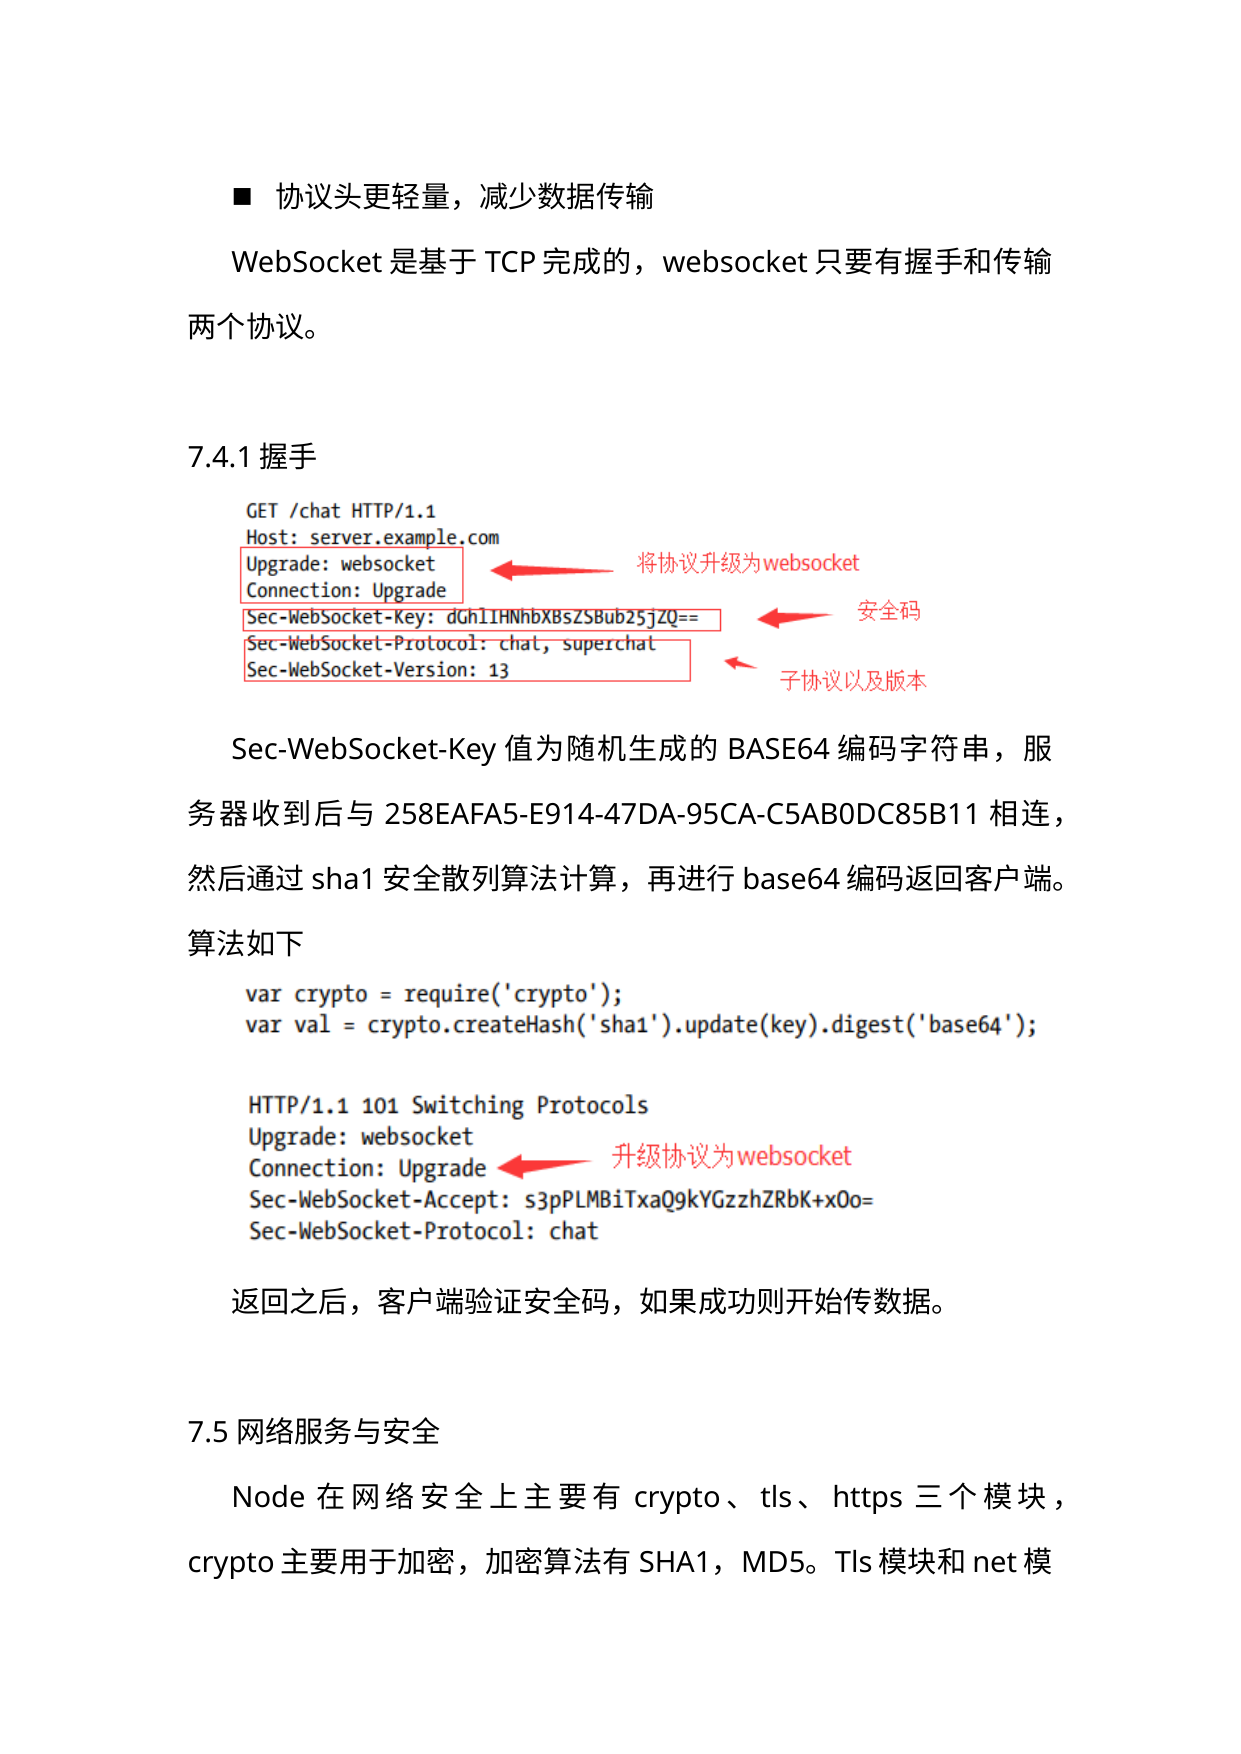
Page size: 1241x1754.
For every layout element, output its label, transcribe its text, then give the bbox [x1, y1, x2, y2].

list 7.5 网络服务与安全 [187, 1397, 1053, 1462]
picture [231, 1072, 1008, 1255]
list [187, 1462, 1053, 1592]
list WebSocket是基于TCP完成的，websocket只要有握手和传输两个协议。 [187, 227, 1053, 357]
picture [231, 974, 1096, 1051]
list 协议头更轻量，减少数据传输 [187, 162, 1053, 227]
list 7.4.1握手 [187, 422, 1053, 487]
picture [231, 487, 1096, 707]
list Sec-WebSocket-Key值为随机生成的BASE64编码字符串，服务器收到后与258EAFA5-E914-47DA-95CA-C5AB0DC85B11相连，然后通过sha1安全散列算法计算，再进行base64编码返回客户端。算法如下 [187, 714, 1053, 974]
list 返回之后，客户端验证安全码，如果成功则开始传数据。 [187, 1267, 1053, 1332]
